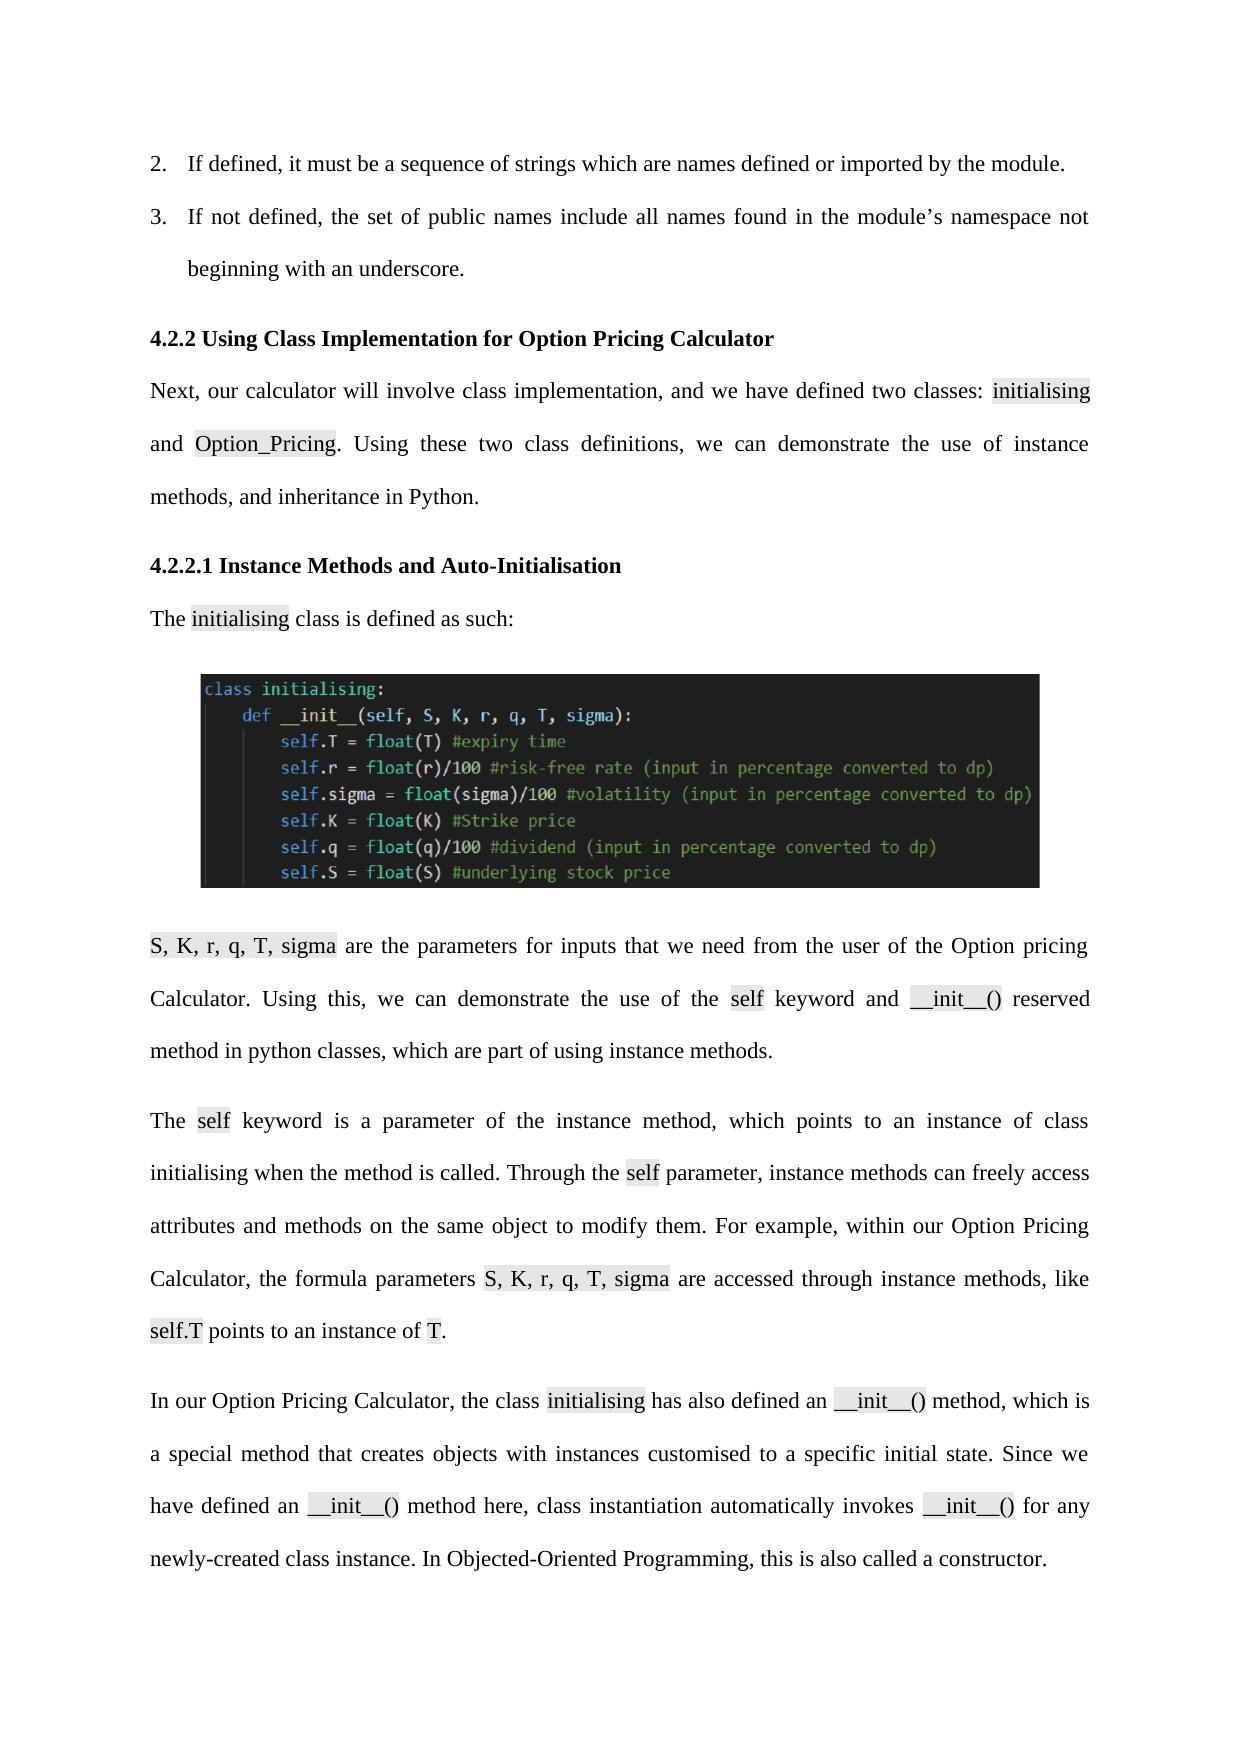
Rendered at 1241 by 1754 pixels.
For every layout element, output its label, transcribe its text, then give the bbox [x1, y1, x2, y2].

text The initialising class is defined as such: [289, 605, 1090, 631]
text The self keyword is a parameter of the instance method, which points to an instance of class initialising when the method is called. Through the self parameter, instance methods can freely access attributes and methods on the same object to modify them. For example, within our Option Pricing Calculator, the formula parameters S, K, r, q, T, sigma are accessed through instance methods, like self.T points to an instance of T. [150, 1107, 1090, 1344]
text S, K, r, q, T, sigma are the parameters for inputs that we need from the user of the Option pricing Calculator. Using this, we can demonstrate the use of the self keyword and __init__() reserved method in python classes, which are part of using instance methods. [150, 932, 1090, 1064]
subtitle 4.2.2.1 Instance Methods and Auto-Initialisation [150, 552, 1090, 579]
picture [200, 674, 1040, 888]
text In our Option Pricing Calculator, the class initialising has also defined an __init__() method, which is a special method that creates objects with instances customised to a specific initial state. Since we have defined an __init__() method here, class instantiation automatically invokes __init__() for any newly-created class instance. In Objected-Oriented Programming, this is also called a constructor. [150, 1387, 1090, 1571]
subtitle 4.2.2 Using Class Implementation for Option Pricing Calculator [150, 325, 1090, 351]
list If defined, it must be a sequence of strings which are names defined or imported by the module. [150, 150, 1090, 176]
text Next, our calculator will involve class implementation, and we have defined two classes: initialising and Option_Pricing. Using these two class definitions, we can demonstrate the use of instance methods, and inheritance in Python. [150, 377, 1090, 509]
list If not defined, the set of public names include all names found in the module’s namespace not beginning with an underscore. [150, 203, 1090, 282]
